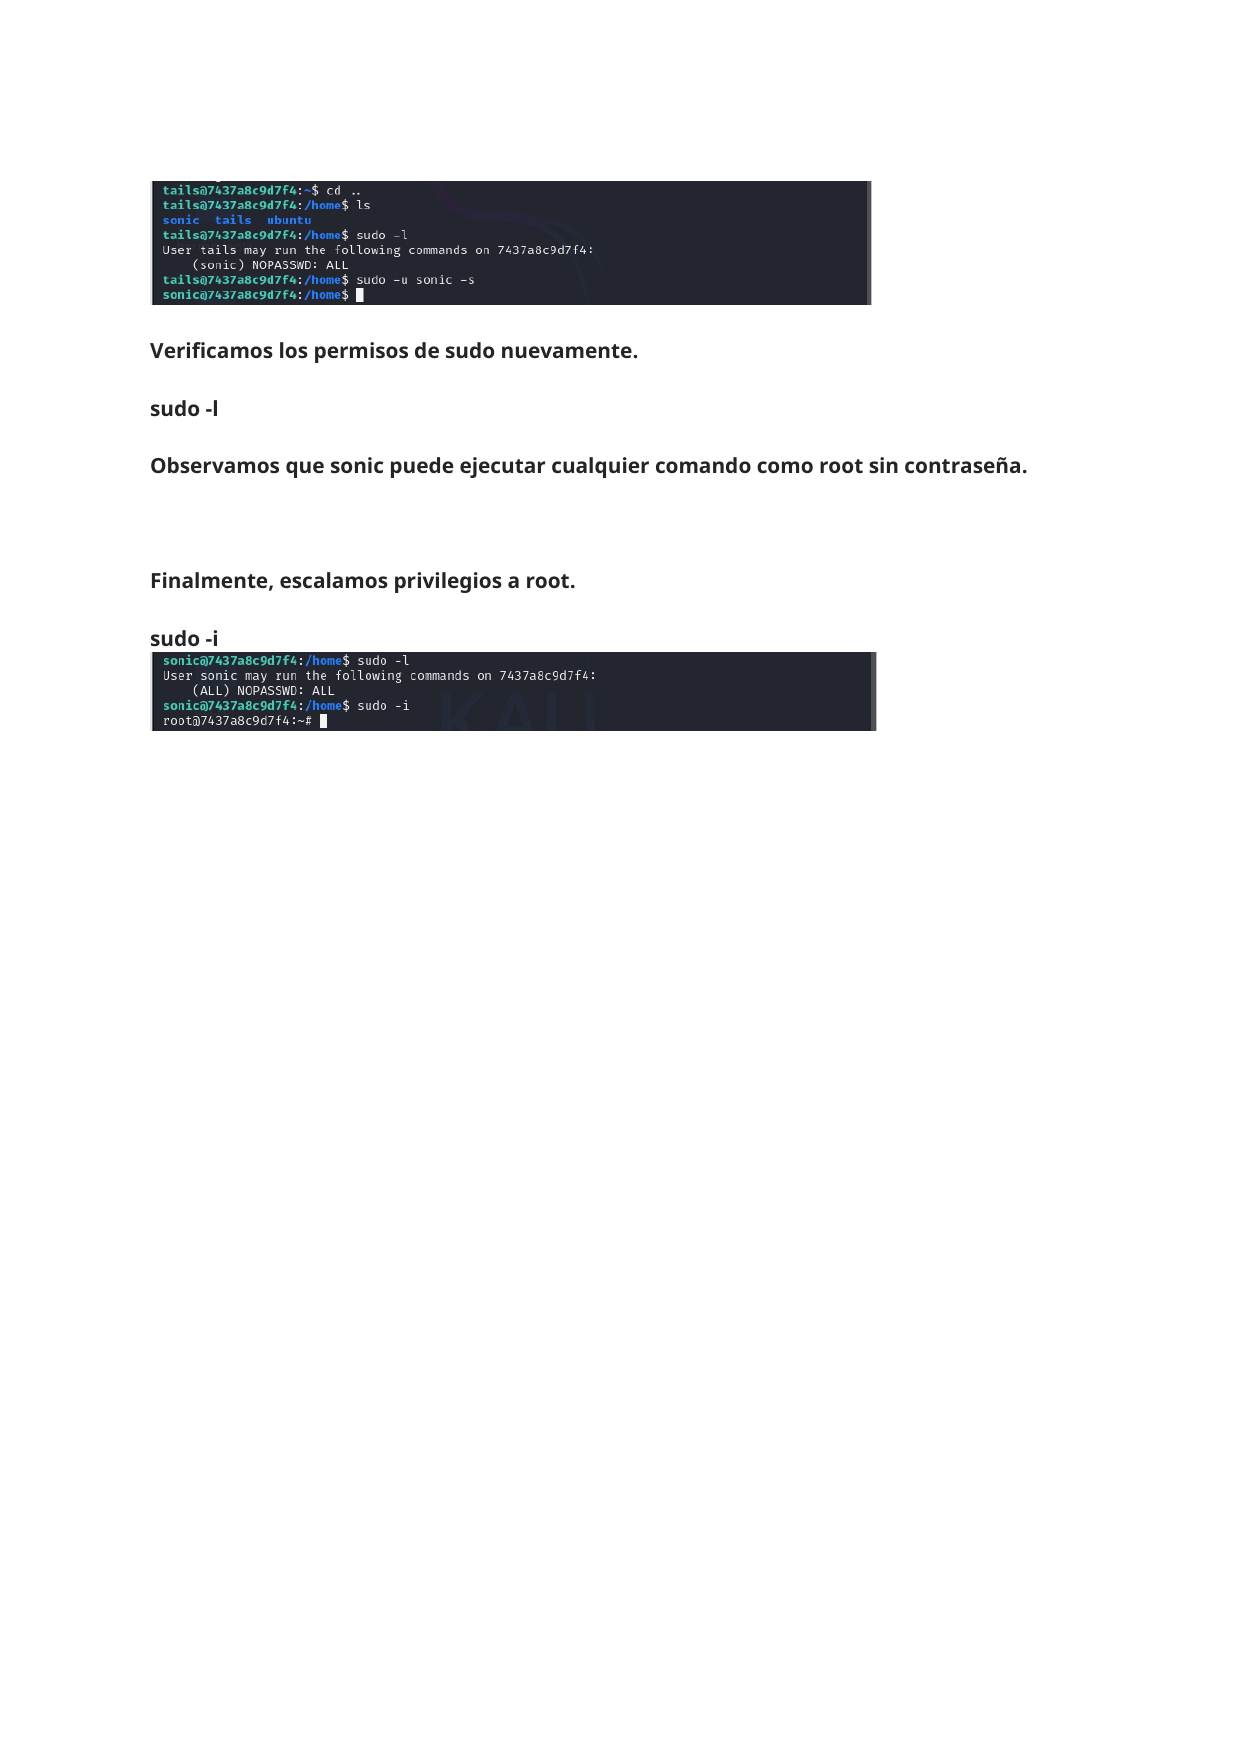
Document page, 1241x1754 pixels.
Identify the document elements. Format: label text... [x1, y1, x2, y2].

text Verificamos los permisos de sudo nuevamente. [150, 336, 1090, 364]
picture [150, 652, 877, 731]
text Finalmente, escalamos privilegios a root. [150, 566, 1090, 595]
text sudo -l [150, 394, 1090, 422]
picture [150, 181, 872, 305]
text sudo -i [150, 624, 1090, 652]
text Observamos que sonic puede ejecutar cualquier comando como root sin contraseña. [150, 451, 1090, 480]
